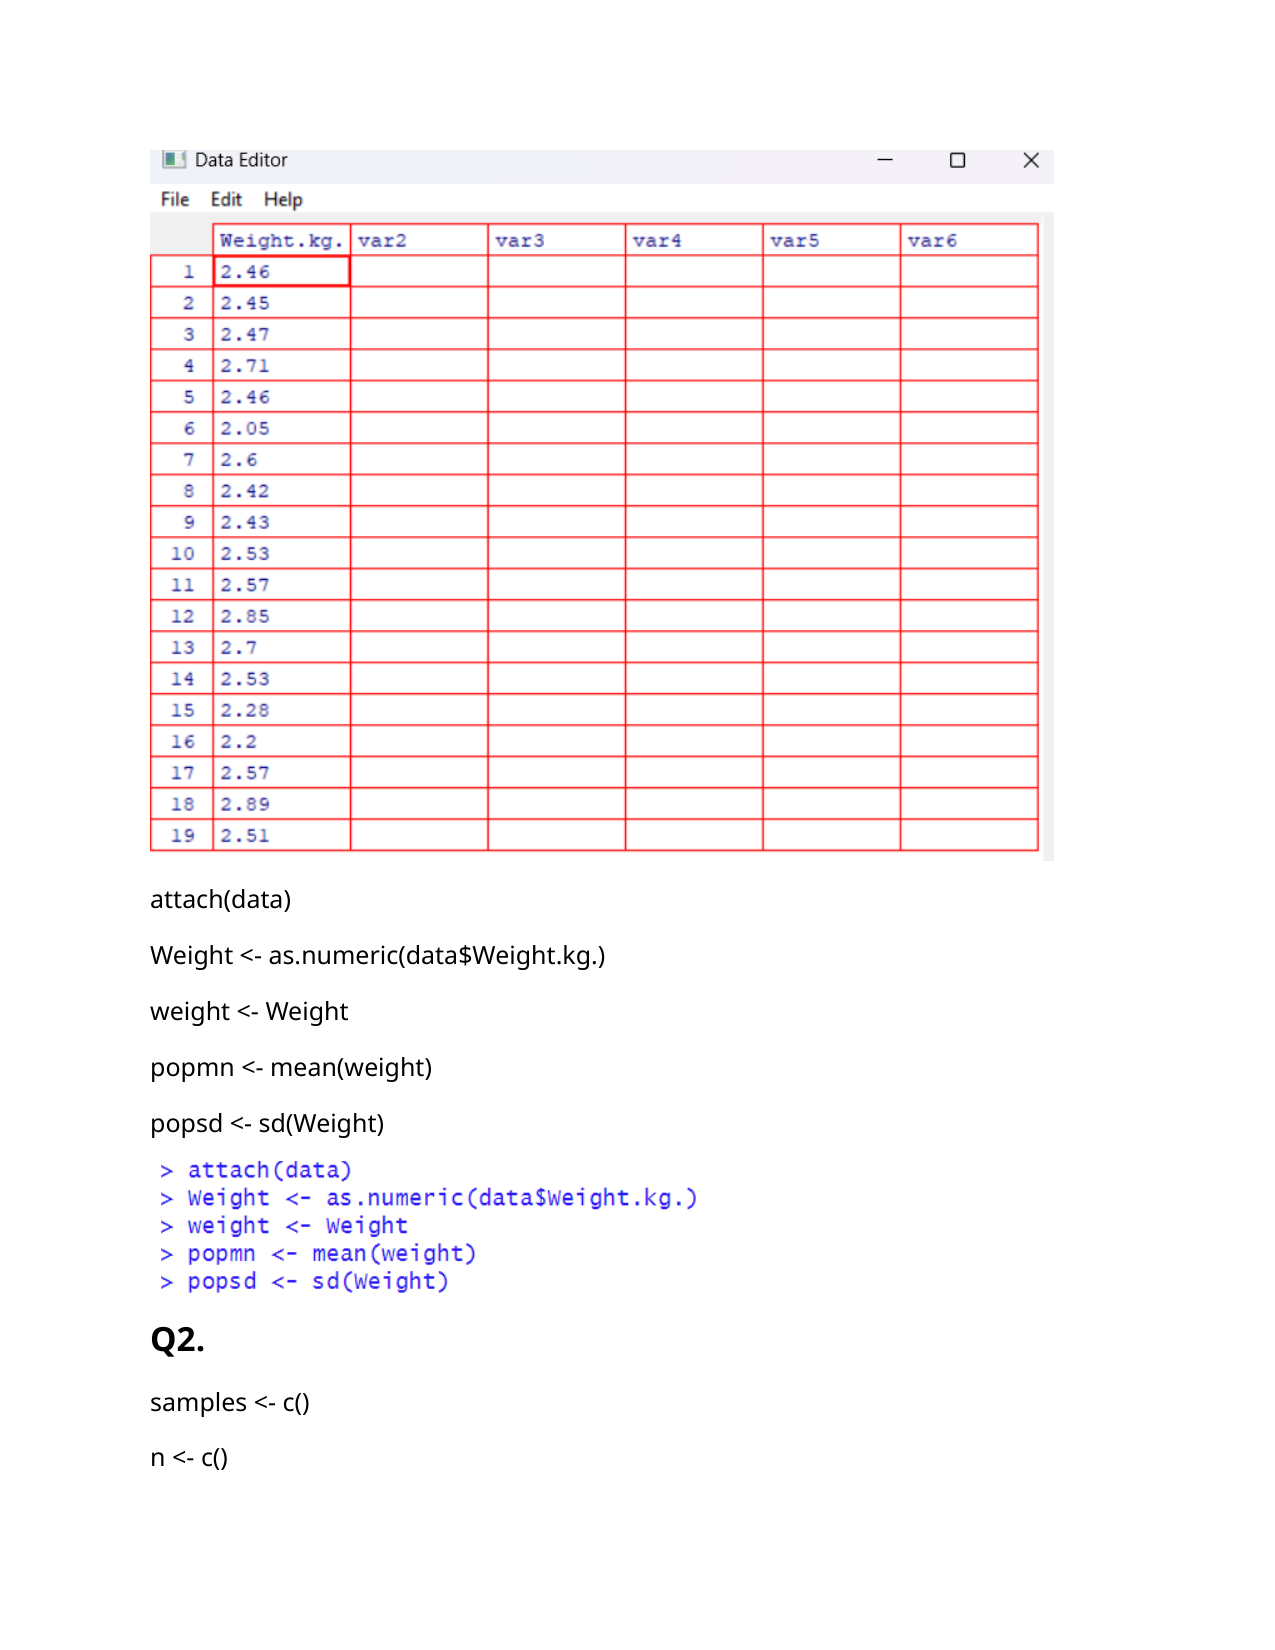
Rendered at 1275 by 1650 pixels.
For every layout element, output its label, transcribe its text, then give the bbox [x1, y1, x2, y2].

picture [150, 1161, 740, 1294]
text attach(data) [150, 882, 1125, 916]
text popmn <- mean(weight) [150, 1049, 1125, 1083]
text weight <- Weight [150, 993, 1125, 1028]
text samples <- c() [150, 1384, 1125, 1418]
text popsd <- sd(Weight) [150, 1105, 1125, 1139]
text Weight <- as.numeric(data$Weight.kg.) [150, 938, 1125, 972]
text n <- c() [150, 1440, 1125, 1474]
text Q2. [150, 1315, 1125, 1361]
picture [150, 150, 1054, 861]
